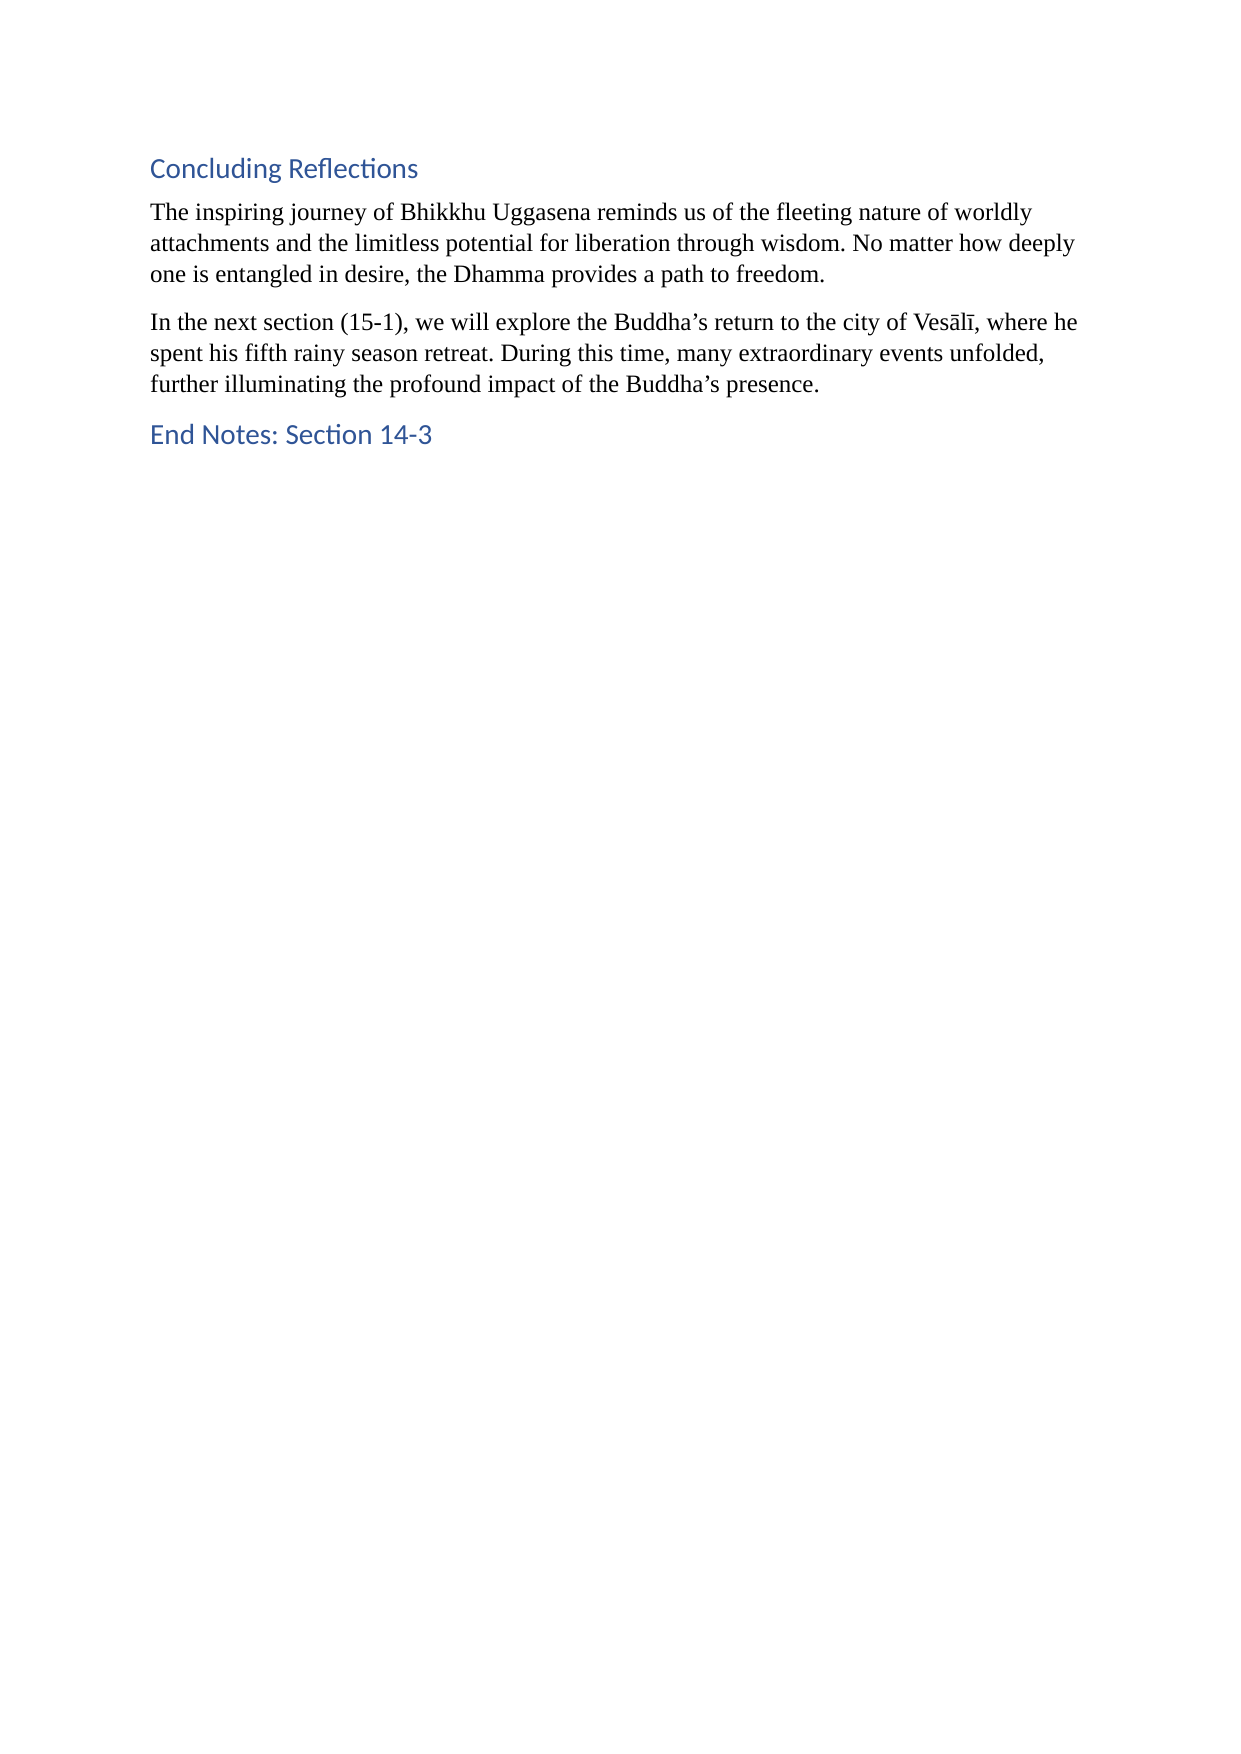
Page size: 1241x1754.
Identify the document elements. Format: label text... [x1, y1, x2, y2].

subtitle Concluding Reflections [150, 150, 1090, 186]
subtitle End Notes: Section 14-3 [150, 416, 1090, 452]
text In the next section (15-1), we will explore the Buddha’s return to the city of Vesālī, where he spent his fifth rainy season retreat. During this time, many extraordinary events unfolded, further illuminating the profound impact of the Buddha’s presence. [150, 307, 1090, 397]
text The inspiring journey of Bhikkhu Uggasena reminds us of the fleeting nature of worldly attachments and the limitless potential for liberation through wisdom. No matter how deeply one is entangled in desire, the Dhamma provides a path to freedom. [150, 197, 1090, 288]
